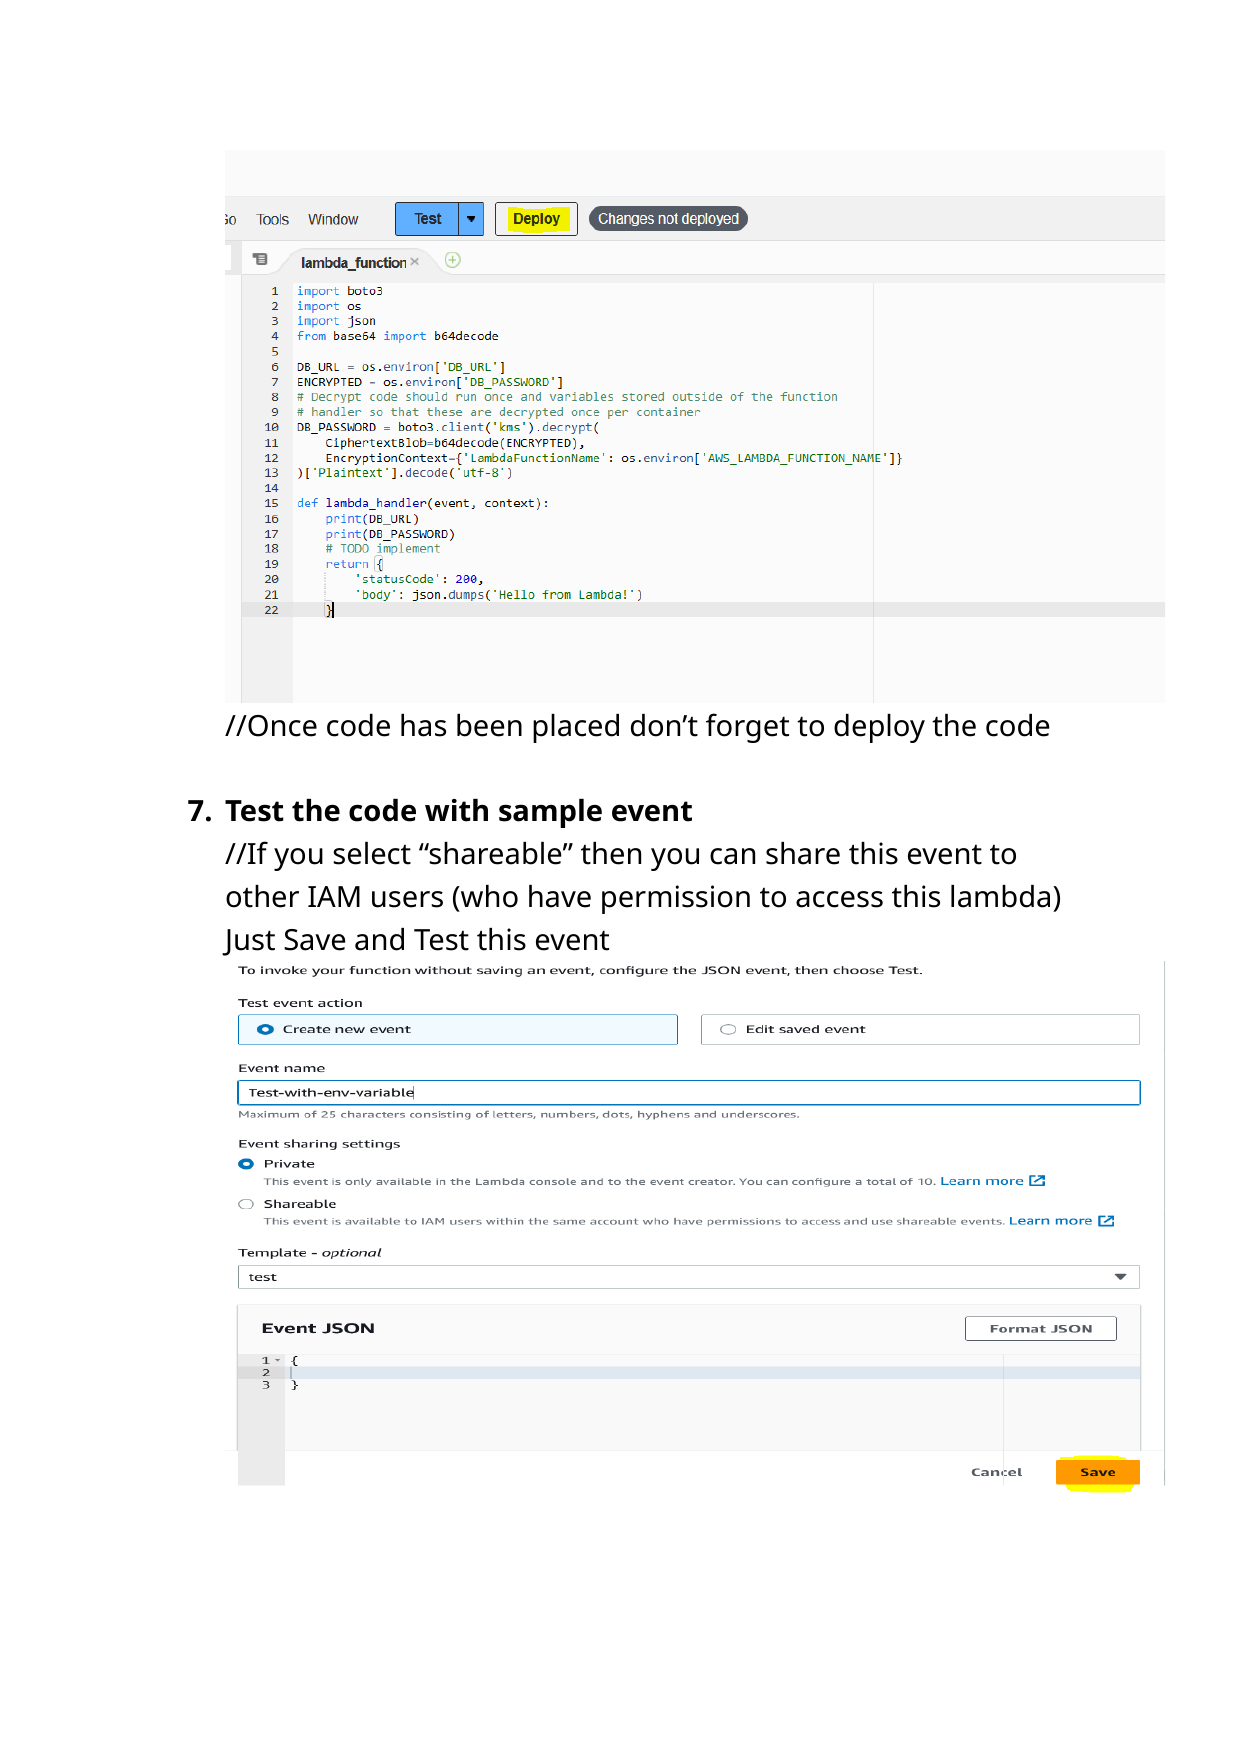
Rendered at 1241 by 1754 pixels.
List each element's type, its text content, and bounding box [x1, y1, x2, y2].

list Just Save and Test this event [225, 919, 1090, 958]
picture [225, 150, 1166, 703]
list //If you select “shareable” then you can share this event to other IAM users (who have permission to access this lambda) [225, 833, 1090, 916]
list Test the code with sample event [187, 790, 1090, 830]
picture [225, 961, 1166, 1493]
list //Once code has been placed don’t forget to deploy the code [225, 705, 1090, 744]
